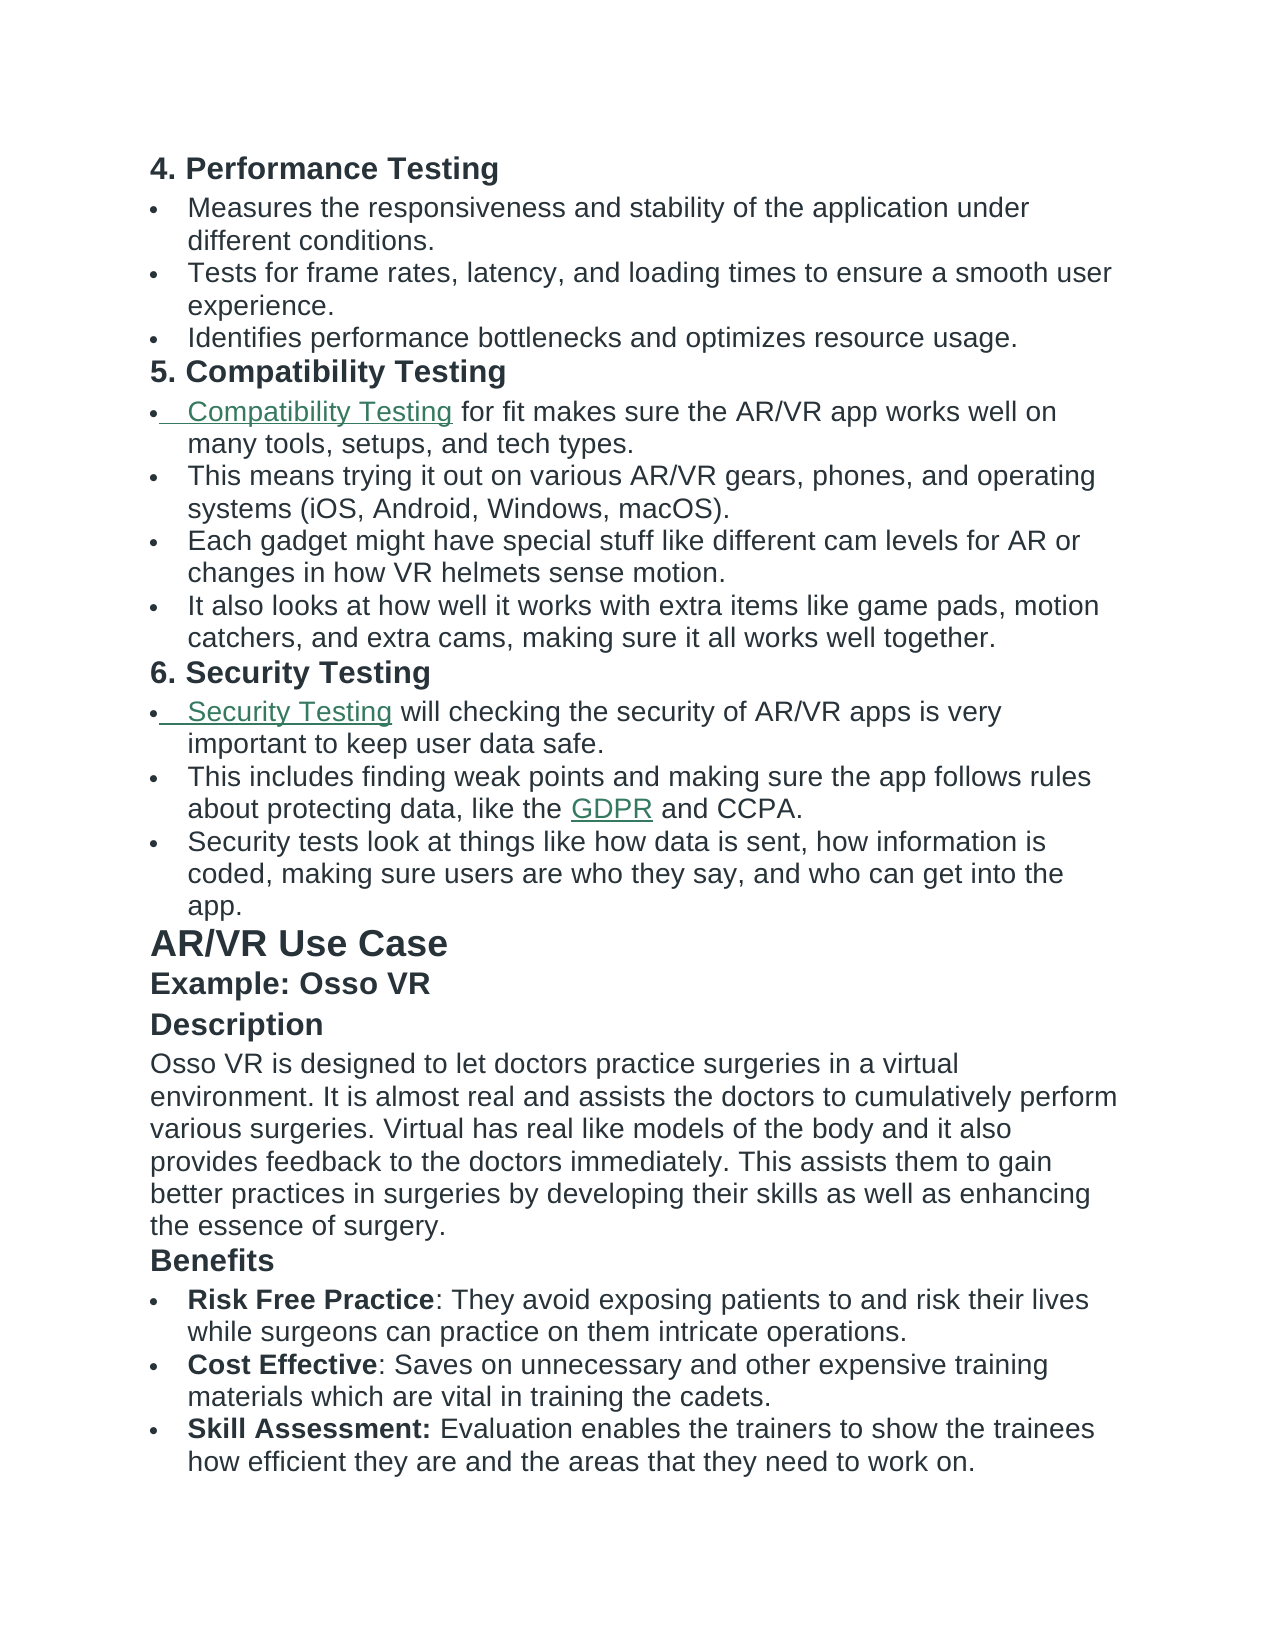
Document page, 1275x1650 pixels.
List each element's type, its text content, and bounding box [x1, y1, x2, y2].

list Security tests look at things like how data is sent, how information is coded, making sure users are who they say, and who can get into the app. [150, 824, 1125, 922]
subtitle Benefits [150, 1242, 1125, 1278]
subtitle Example: Osso VR [150, 965, 1125, 1001]
subtitle AR/VR Use Case [150, 922, 1125, 965]
list This means trying it out on various AR/VR gears, phones, and operating systems (iOS, Android, Windows, macOS). [150, 459, 1125, 524]
list Each gadget might have special stuff like different cam levels for AR or changes in how VR helmets sense motion. [150, 524, 1125, 589]
subtitle 6. Security Testing [150, 654, 1125, 689]
list Tests for frame rates, latency, and loading times to ensure a smooth user experience. [150, 256, 1125, 321]
subtitle 4. Performance Testing [150, 150, 1125, 186]
list Security Testing will checking the security of AR/VR apps is very important to keep user data safe. [150, 695, 1125, 760]
list Compatibility Testing for fit makes sure the AR/VR app works well on many tools, setups, and tech types. [150, 394, 1125, 459]
list Risk Free Practice: They avoid exposing patients to and risk their lives while surgeons can practice on them intricate operations. [150, 1283, 1125, 1348]
text Osso VR is designed to let doctors practice surgeries in a virtual environment. It is almost real and assists the doctors to cumulatively perform various surgeries. Virtual has real like models of the body and it also provides feedback to the doctors immediately. This assists them to gain better practices in surgeries by developing their skills as well as enhancing the essence of surgery. [150, 1047, 1125, 1242]
list This includes finding weak points and making sure the app follows rules about protecting data, like the GDPR and CCPA. [150, 760, 1125, 824]
subtitle Description [150, 1006, 1125, 1042]
list Identifies performance bottlenecks and optimizes resource usage. [150, 321, 1125, 353]
subtitle 5. Compatibility Testing [150, 353, 1125, 389]
list It also looks at how well it works with extra items like game pads, motion catchers, and extra cams, making sure it all works well together. [150, 589, 1125, 654]
list Cost Effective: Saves on unnecessary and other expensive training materials which are vital in training the cadets. [150, 1348, 1125, 1412]
list Measures the responsiveness and stability of the application under different conditions. [150, 191, 1125, 256]
list Skill Assessment: Evaluation enables the trainers to show the trainees how efficient they are and the areas that they need to work on. [150, 1412, 1125, 1477]
